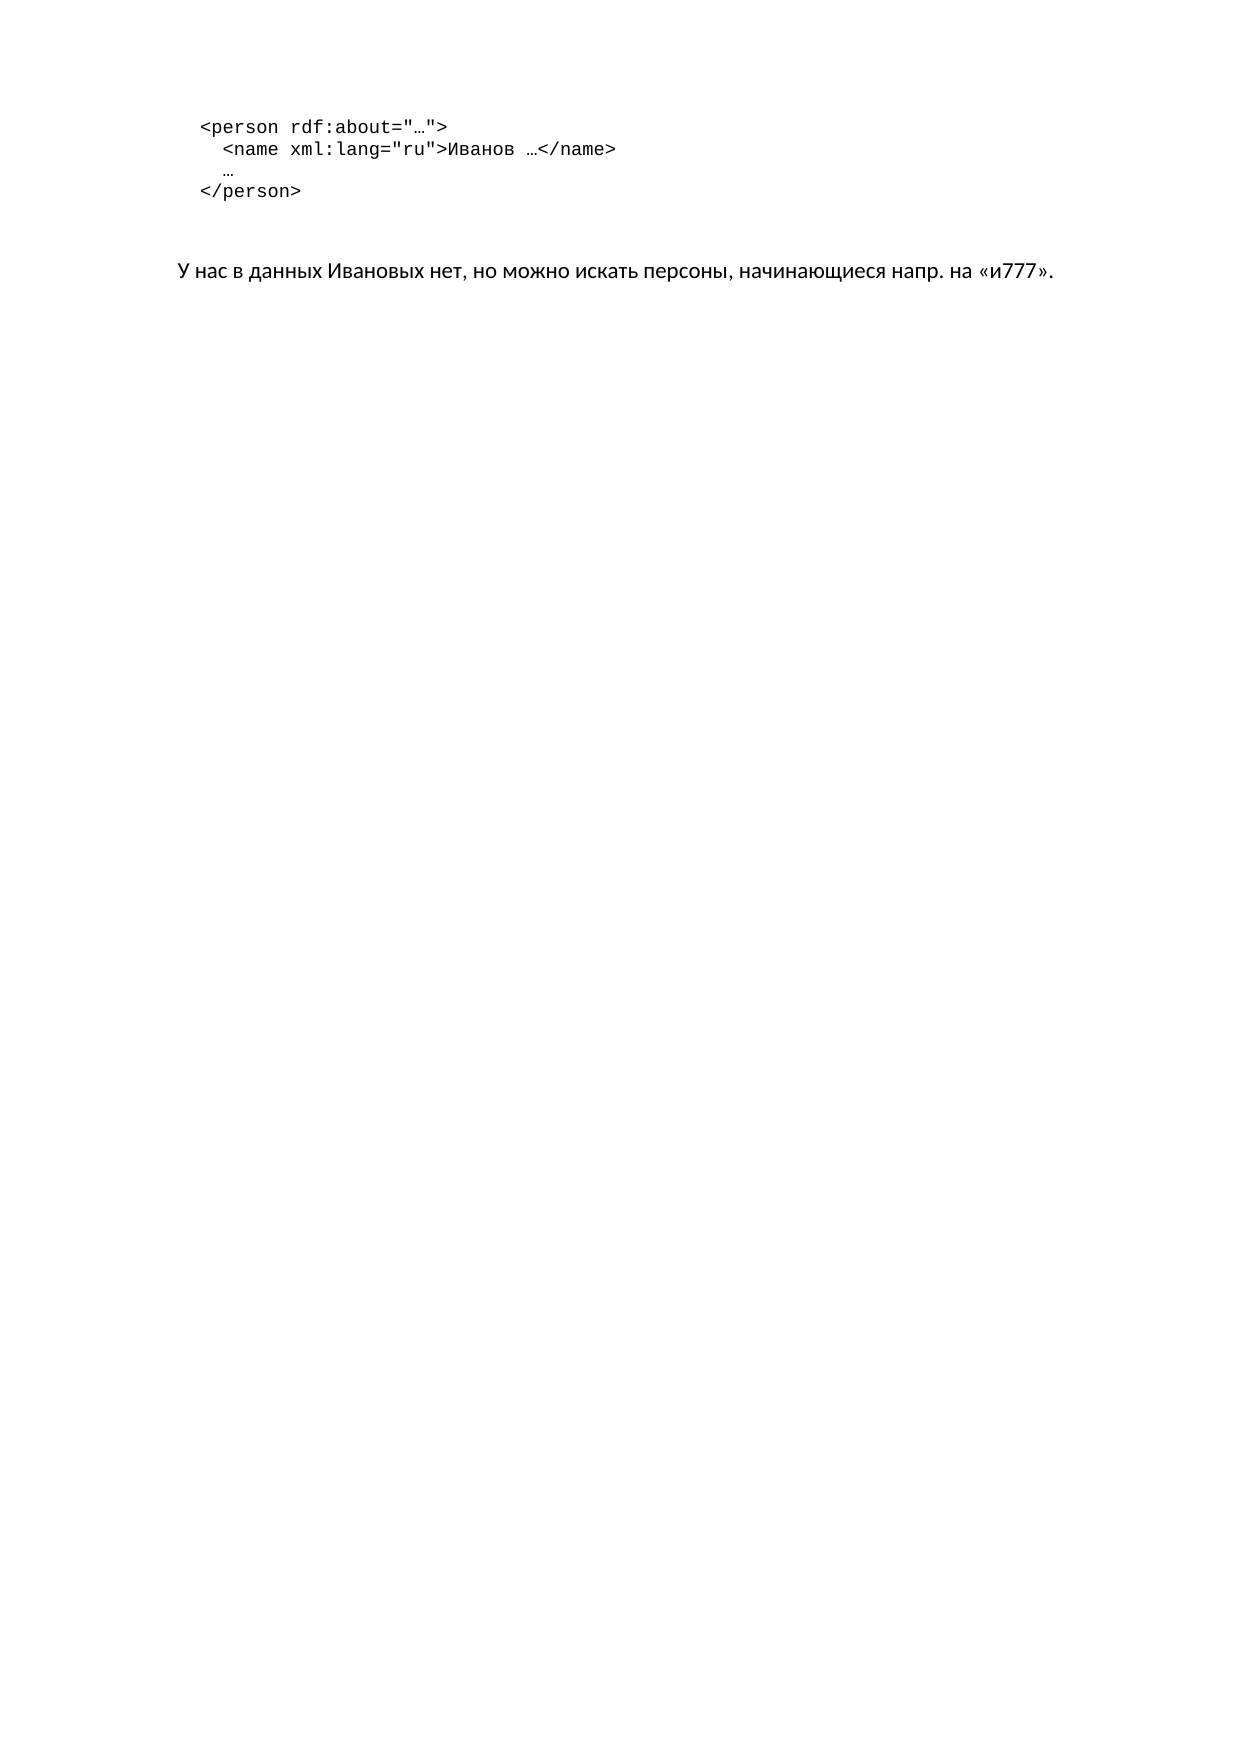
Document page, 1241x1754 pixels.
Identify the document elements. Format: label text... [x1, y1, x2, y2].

text … [177, 161, 1152, 182]
text <name xml:lang="ru">Иванов …</name> [177, 139, 1152, 161]
text <person rdf:about="…"> [177, 118, 1152, 139]
text У нас в данных Ивановых нет, но можно искать персоны, начинающиеся напр. на «и777». [177, 256, 1152, 284]
text </person> [177, 182, 1152, 203]
